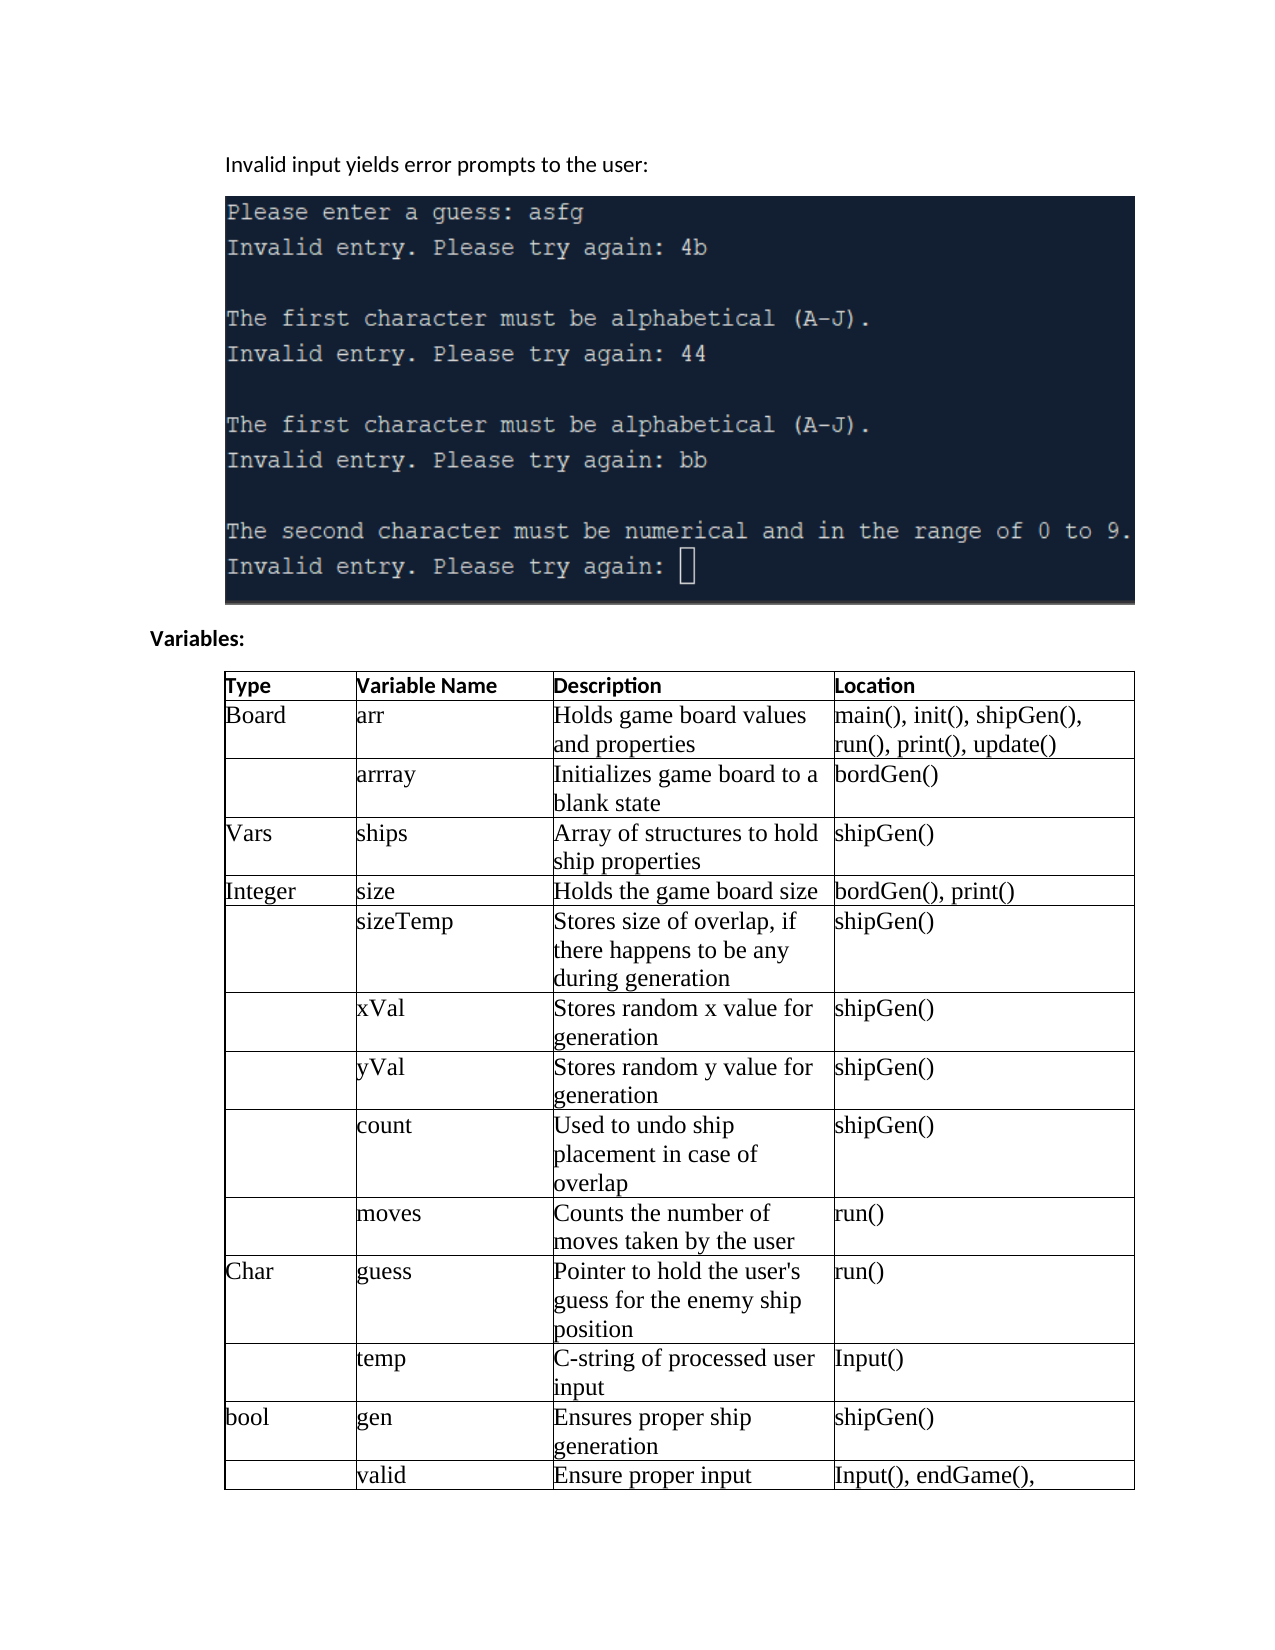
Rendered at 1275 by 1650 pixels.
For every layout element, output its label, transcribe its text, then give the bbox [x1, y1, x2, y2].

table_cell sizeTemp [357, 906, 553, 992]
table_cell shipGen() [835, 1052, 1134, 1109]
table_cell Char [226, 1256, 356, 1342]
table_cell Stores size of overlap, if there happens to be any during generation [554, 906, 834, 992]
table_cell arrray [357, 759, 553, 817]
table_cell [226, 906, 356, 992]
table_cell valid [357, 1461, 553, 1489]
table_cell Array of structures to hold ship properties [554, 818, 834, 875]
table_cell Ensure proper input validation [554, 1461, 834, 1489]
table_cell shipGen() [835, 818, 1134, 875]
table_cell yVal [357, 1052, 553, 1109]
table_cell ships [357, 818, 553, 875]
table_header Description [554, 672, 834, 699]
table_cell shipGen() [835, 993, 1134, 1051]
table_cell Board [226, 701, 356, 758]
table_cell gen [357, 1402, 553, 1459]
table_cell [226, 1198, 356, 1255]
table_cell count [357, 1110, 553, 1197]
table_cell Stores random x value for generation [554, 993, 834, 1051]
table_cell shipGen() [835, 1402, 1134, 1459]
table_cell temp [357, 1344, 553, 1401]
table_cell Pointer to hold the user's guess for the enemy ship position [554, 1256, 834, 1342]
table_cell shipGen() [835, 1110, 1134, 1197]
table_cell guess [357, 1256, 553, 1342]
table_cell Stores random y value for generation [554, 1052, 834, 1109]
table_cell C-string of processed user input [554, 1344, 834, 1401]
table_cell Holds the game board size [554, 876, 834, 905]
table_cell arr [357, 701, 553, 758]
table_cell shipGen() [835, 906, 1134, 992]
table_cell [226, 1110, 356, 1197]
table_cell Counts the number of moves taken by the user [554, 1198, 834, 1255]
table_cell run() [835, 1198, 1134, 1255]
table_header Location [835, 672, 1134, 699]
table_cell moves [357, 1198, 553, 1255]
table_cell bordGen(), print() [835, 876, 1134, 905]
table_cell Ensures proper ship generation [554, 1402, 834, 1459]
table_cell bool [226, 1402, 356, 1459]
table_cell Input() [835, 1344, 1134, 1401]
table_cell Used to undo ship placement in case of overlap [554, 1110, 834, 1197]
table_cell [226, 993, 356, 1051]
picture [225, 196, 1135, 605]
table_cell Initializes game board to a blank state [554, 759, 834, 817]
table_cell Holds game board values and properties [554, 701, 834, 758]
table_cell [226, 1344, 356, 1401]
table_cell Input(), endGame(), [835, 1461, 1134, 1489]
table_cell Integer [226, 876, 356, 905]
table_cell run() [835, 1256, 1134, 1342]
table_header Type [226, 672, 356, 699]
text Invalid input yields error prompts to the user: [150, 150, 1125, 178]
text Variables: [150, 624, 1125, 652]
table_cell Vars [226, 818, 356, 875]
table_header Variable Name [357, 672, 553, 699]
table_cell [226, 1052, 356, 1109]
table_cell bordGen() [835, 759, 1134, 817]
table_cell xVal [357, 993, 553, 1051]
table_cell [226, 759, 356, 817]
table_cell size [357, 876, 553, 905]
table_cell main(), init(), shipGen(), run(), print(), update() [835, 701, 1134, 758]
table_cell [226, 1461, 356, 1489]
